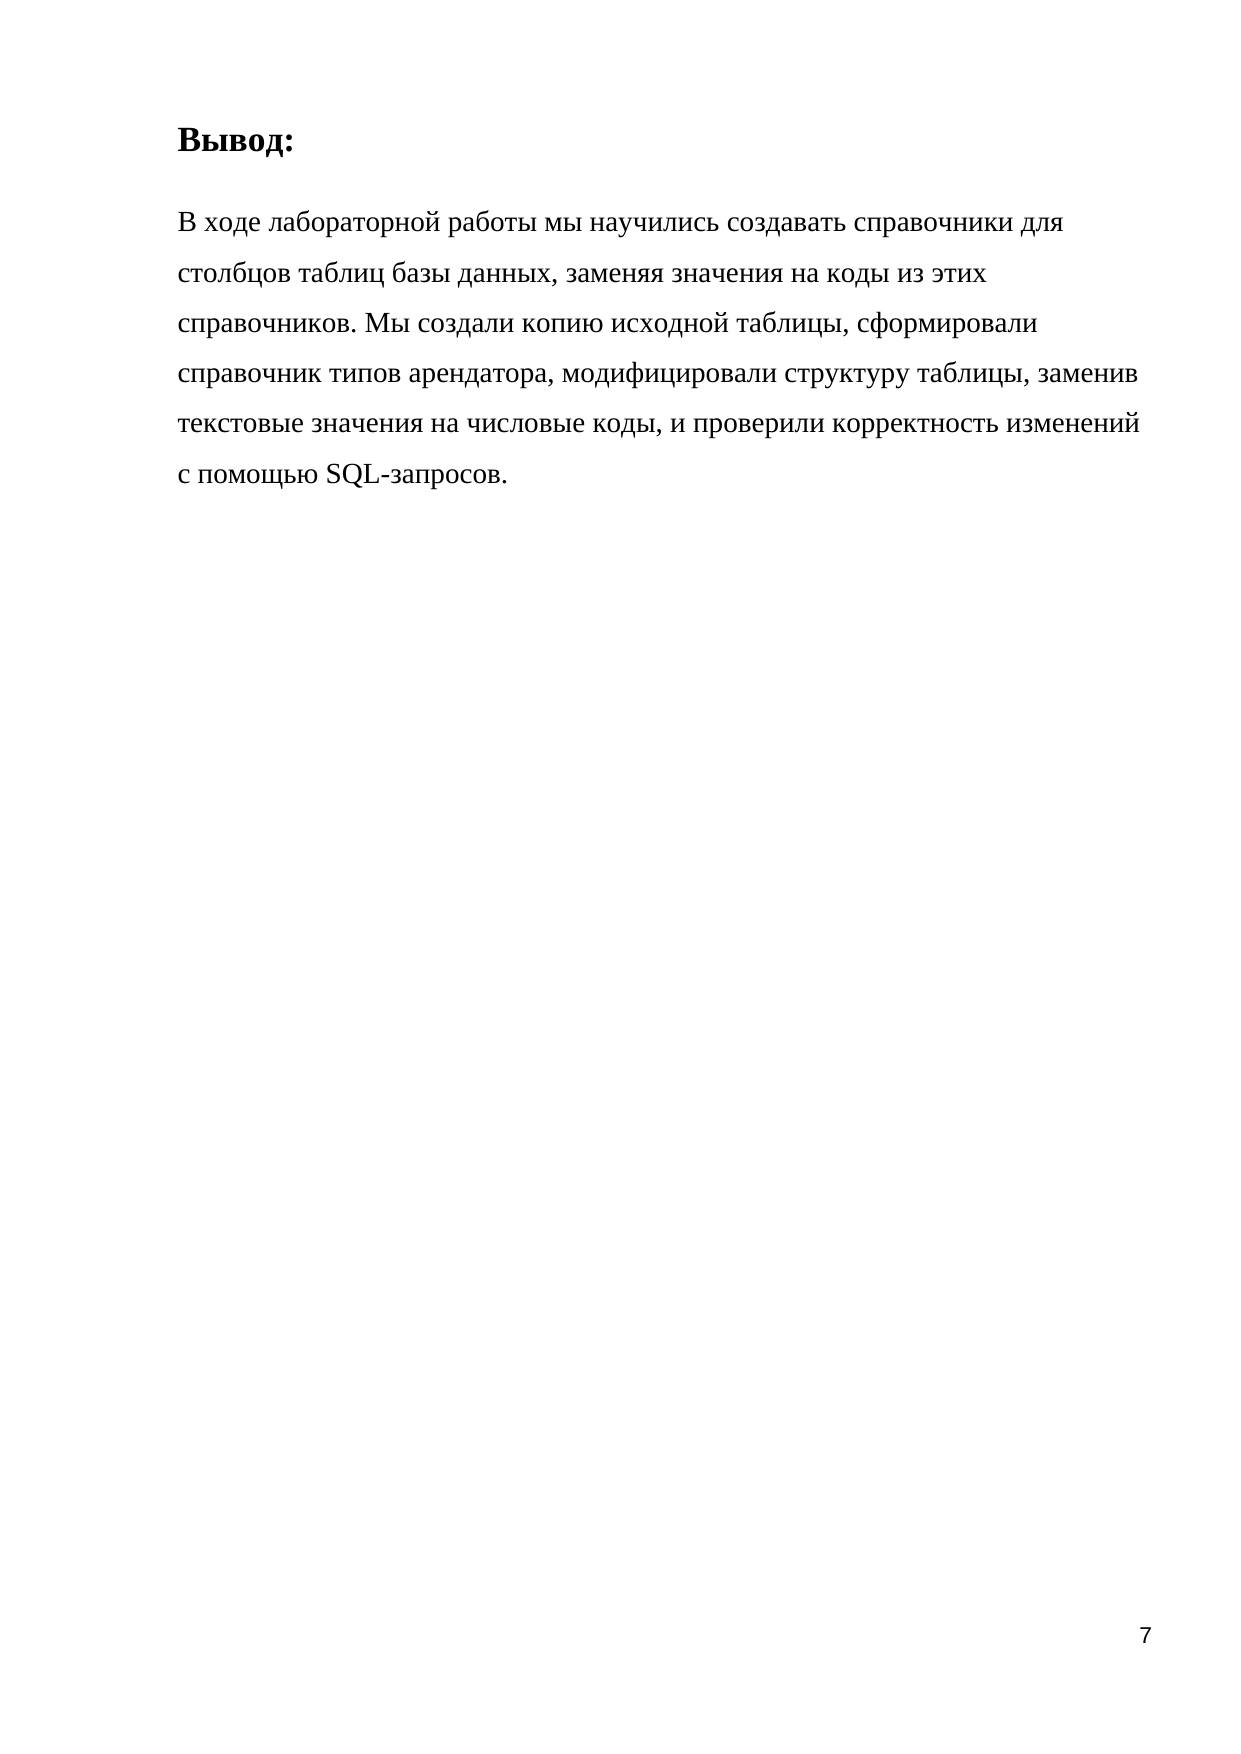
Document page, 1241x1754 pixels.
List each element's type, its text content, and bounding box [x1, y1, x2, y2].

text Вывод: [177, 118, 1152, 159]
text В ходе лабораторной работы мы научились создавать справочники для столбцов таблиц базы данных, заменяя значения на коды из этих справочников. Мы создали копию исходной таблицы, сформировали справочник типов арендатора, модифицировали структуру таблицы, заменив текстовые значения на числовые коды, и проверили корректность изменений с помощью SQL-запросов. [177, 204, 1152, 489]
